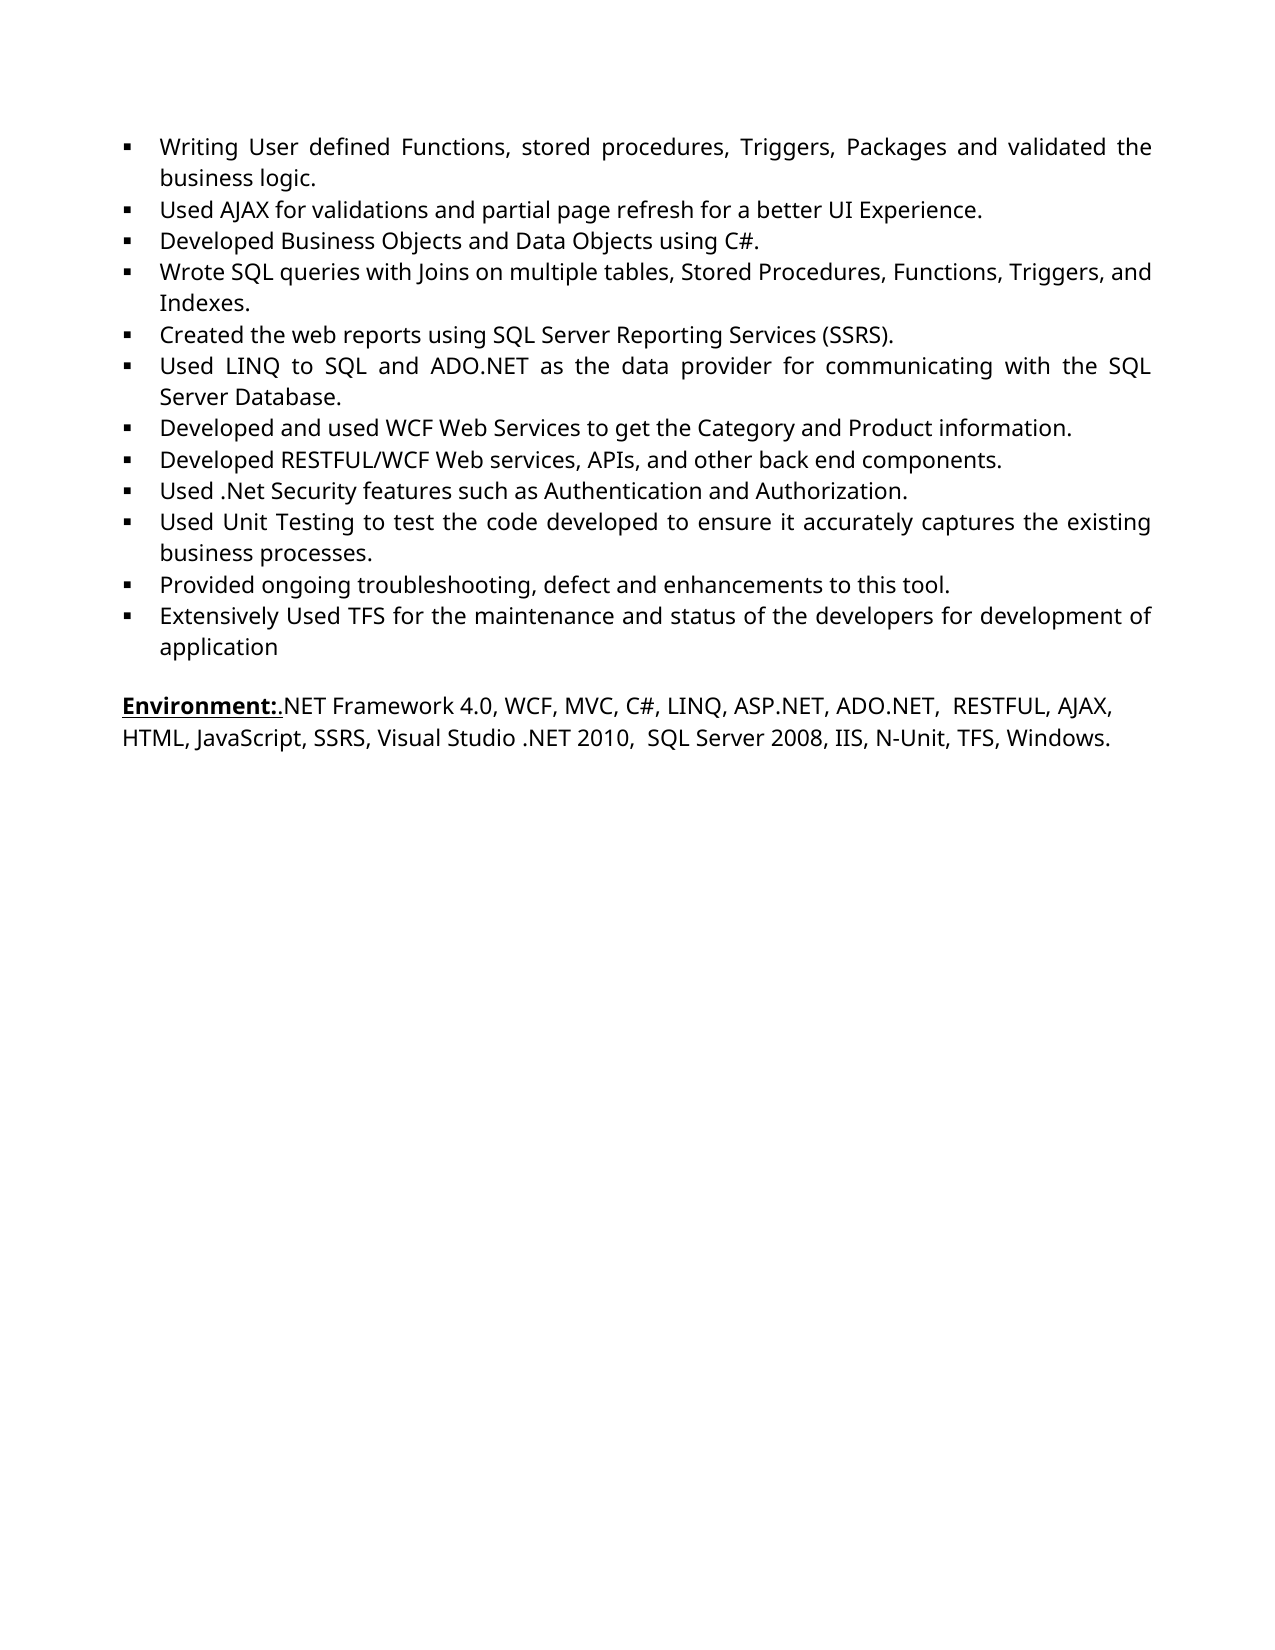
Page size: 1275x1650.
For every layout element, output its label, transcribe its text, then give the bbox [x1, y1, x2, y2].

list Developed RESTFUL/WCF Web services, APIs, and other back end components. [122, 443, 1153, 475]
list Wrote SQL queries with Joins on multiple tables, Stored Procedures, Functions, Triggers, and Indexes. [122, 256, 1153, 318]
list Writing User defined Functions, stored procedures, Triggers, Packages and validated the business logic. [122, 131, 1153, 193]
list Used AJAX for validations and partial page refresh for a better UI Experience. [122, 193, 1153, 225]
list Used .Net Security features such as Authentication and Authorization. [122, 475, 1153, 506]
list Extensively Used TFS for the maintenance and status of the developers for development of application [122, 600, 1153, 662]
text Environment:.NET Framework 4.0, WCF, MVC, C#, LINQ, ASP.NET, ADO.NET, RESTFUL, AJAX, HTML, JavaScript, SSRS, Visual Studio .NET 2010, SQL Server 2008, IIS, N-Unit, TFS, Windows. [122, 690, 1153, 753]
list Created the web reports using SQL Server Reporting Services (SSRS). [122, 318, 1153, 350]
list Used Unit Testing to test the code developed to ensure it accurately captures the existing business processes. [122, 506, 1153, 568]
list Used LINQ to SQL and ADO.NET as the data provider for communicating with the SQL Server Database. [122, 350, 1153, 412]
list Developed and used WCF Web Services to get the Category and Product information. [122, 412, 1153, 443]
list Developed Business Objects and Data Objects using C#. [122, 225, 1153, 256]
list Provided ongoing troubleshooting, defect and enhancements to this tool. [122, 568, 1153, 600]
